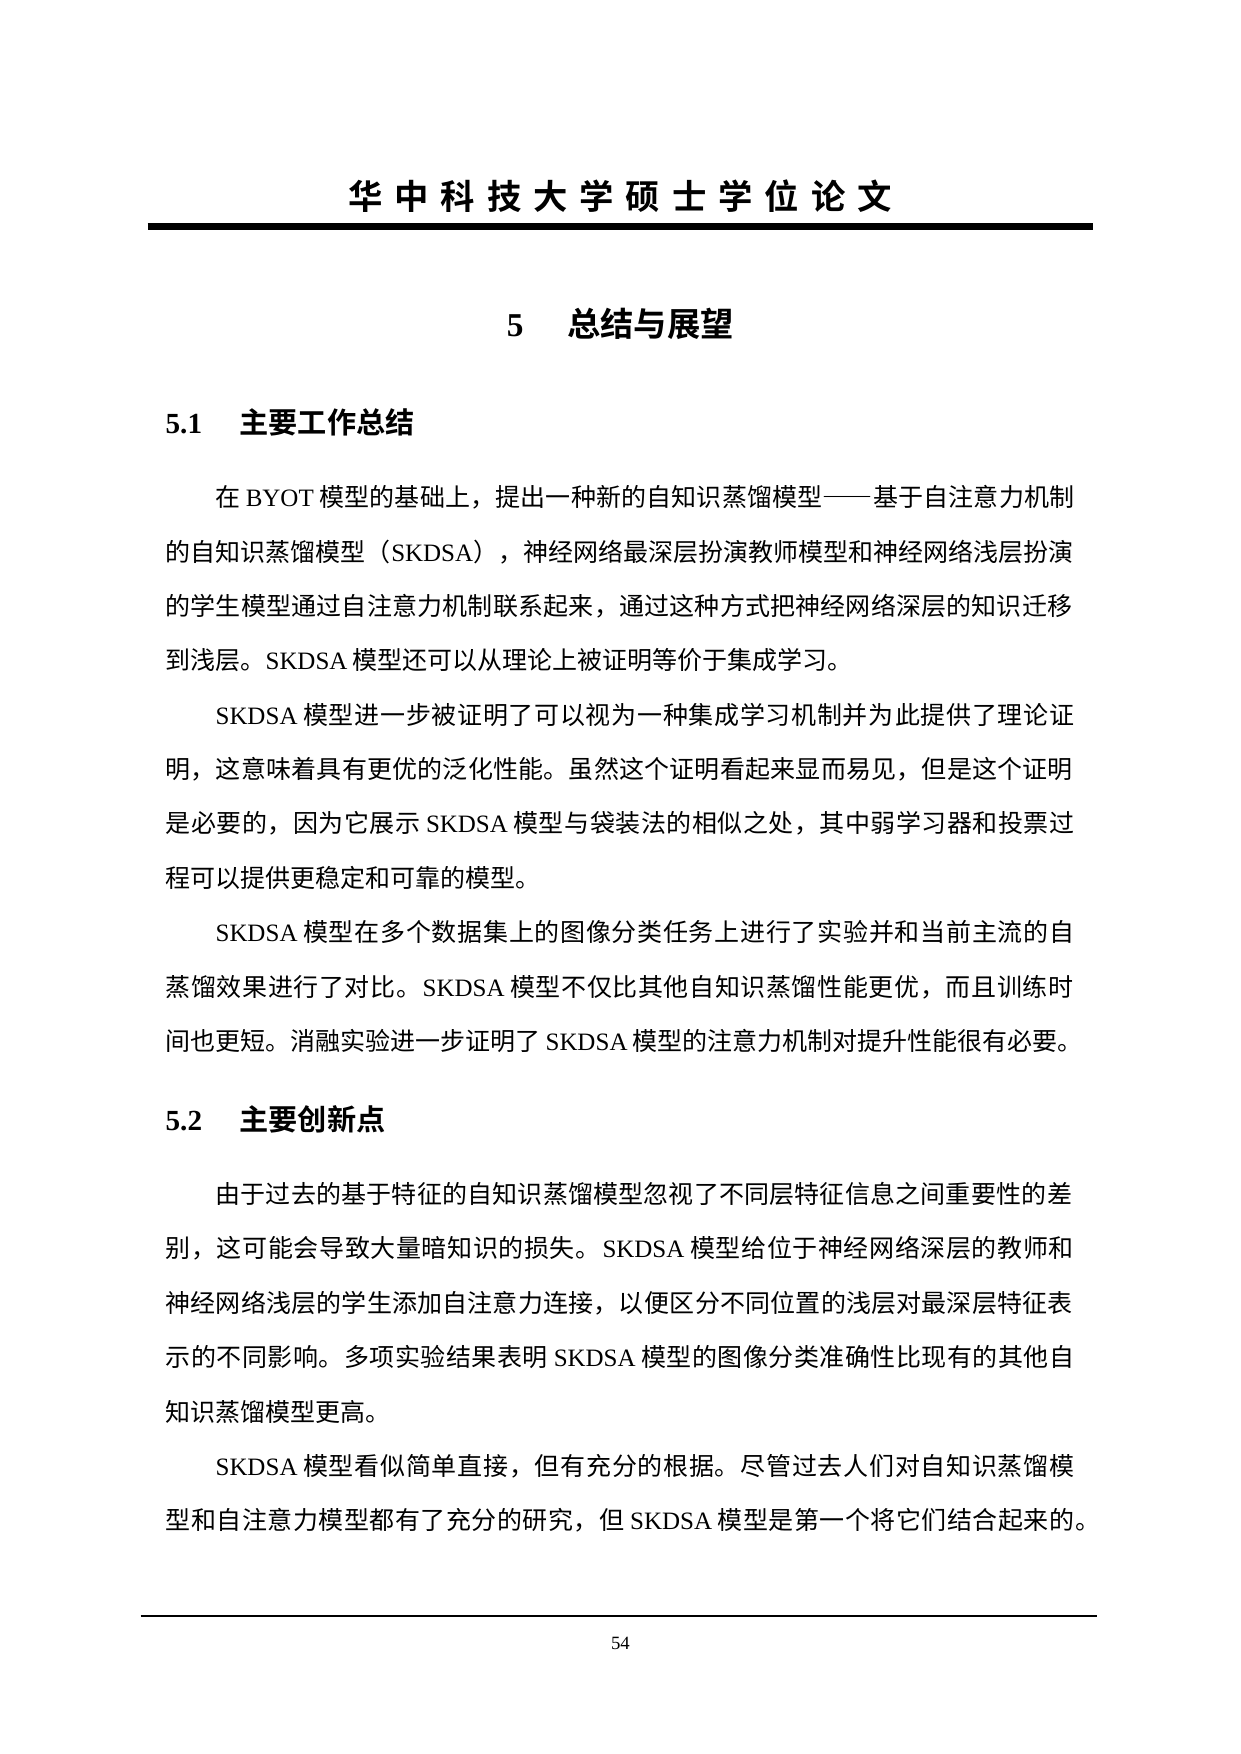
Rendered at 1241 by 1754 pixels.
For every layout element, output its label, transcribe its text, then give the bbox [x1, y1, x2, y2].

text 在BYOT模型的基础上，提出一种新的自知识蒸馏模型——基于自注意力机制的自知识蒸馏模型（SKDSA），神经网络最深层扮演教师模型和神经网络浅层扮演的学生模型通过自注意力机制联系起来，通过这种方式把神经网络深层的知识迁移到浅层。SKDSA模型还可以从理论上被证明等价于集成学习。 [165, 478, 1075, 677]
subtitle 总结与展望 [165, 298, 1075, 346]
text SKDSA模型进一步被证明了可以视为一种集成学习机制并为此提供了理论证明，这意味着具有更优的泛化性能。虽然这个证明看起来显而易见，但是这个证明是必要的，因为它展示SKDSA模型与袋装法的相似之处，其中弱学习器和投票过程可以提供更稳定和可靠的模型。 [165, 695, 1075, 894]
subtitle 主要工作总结 [165, 399, 1075, 442]
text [165, 1446, 1075, 1537]
subtitle 主要创新点 [165, 1097, 1075, 1139]
text 由于过去的基于特征的自知识蒸馏模型忽视了不同层特征信息之间重要性的差别，这可能会导致大量暗知识的损失。SKDSA模型给位于神经网络深层的教师和神经网络浅层的学生添加自注意力连接，以便区分不同位置的浅层对最深层特征表示的不同影响。多项实验结果表明SKDSA模型的图像分类准确性比现有的其他自知识蒸馏模型更高。 [165, 1174, 1075, 1428]
text SKDSA模型在多个数据集上的图像分类任务上进行了实验并和当前主流的自蒸馏效果进行了对比。SKDSA模型不仅比其他自知识蒸馏性能更优，而且训练时间也更短。消融实验进一步证明了SKDSA模型的注意力机制对提升性能很有必要。 [165, 913, 1075, 1058]
